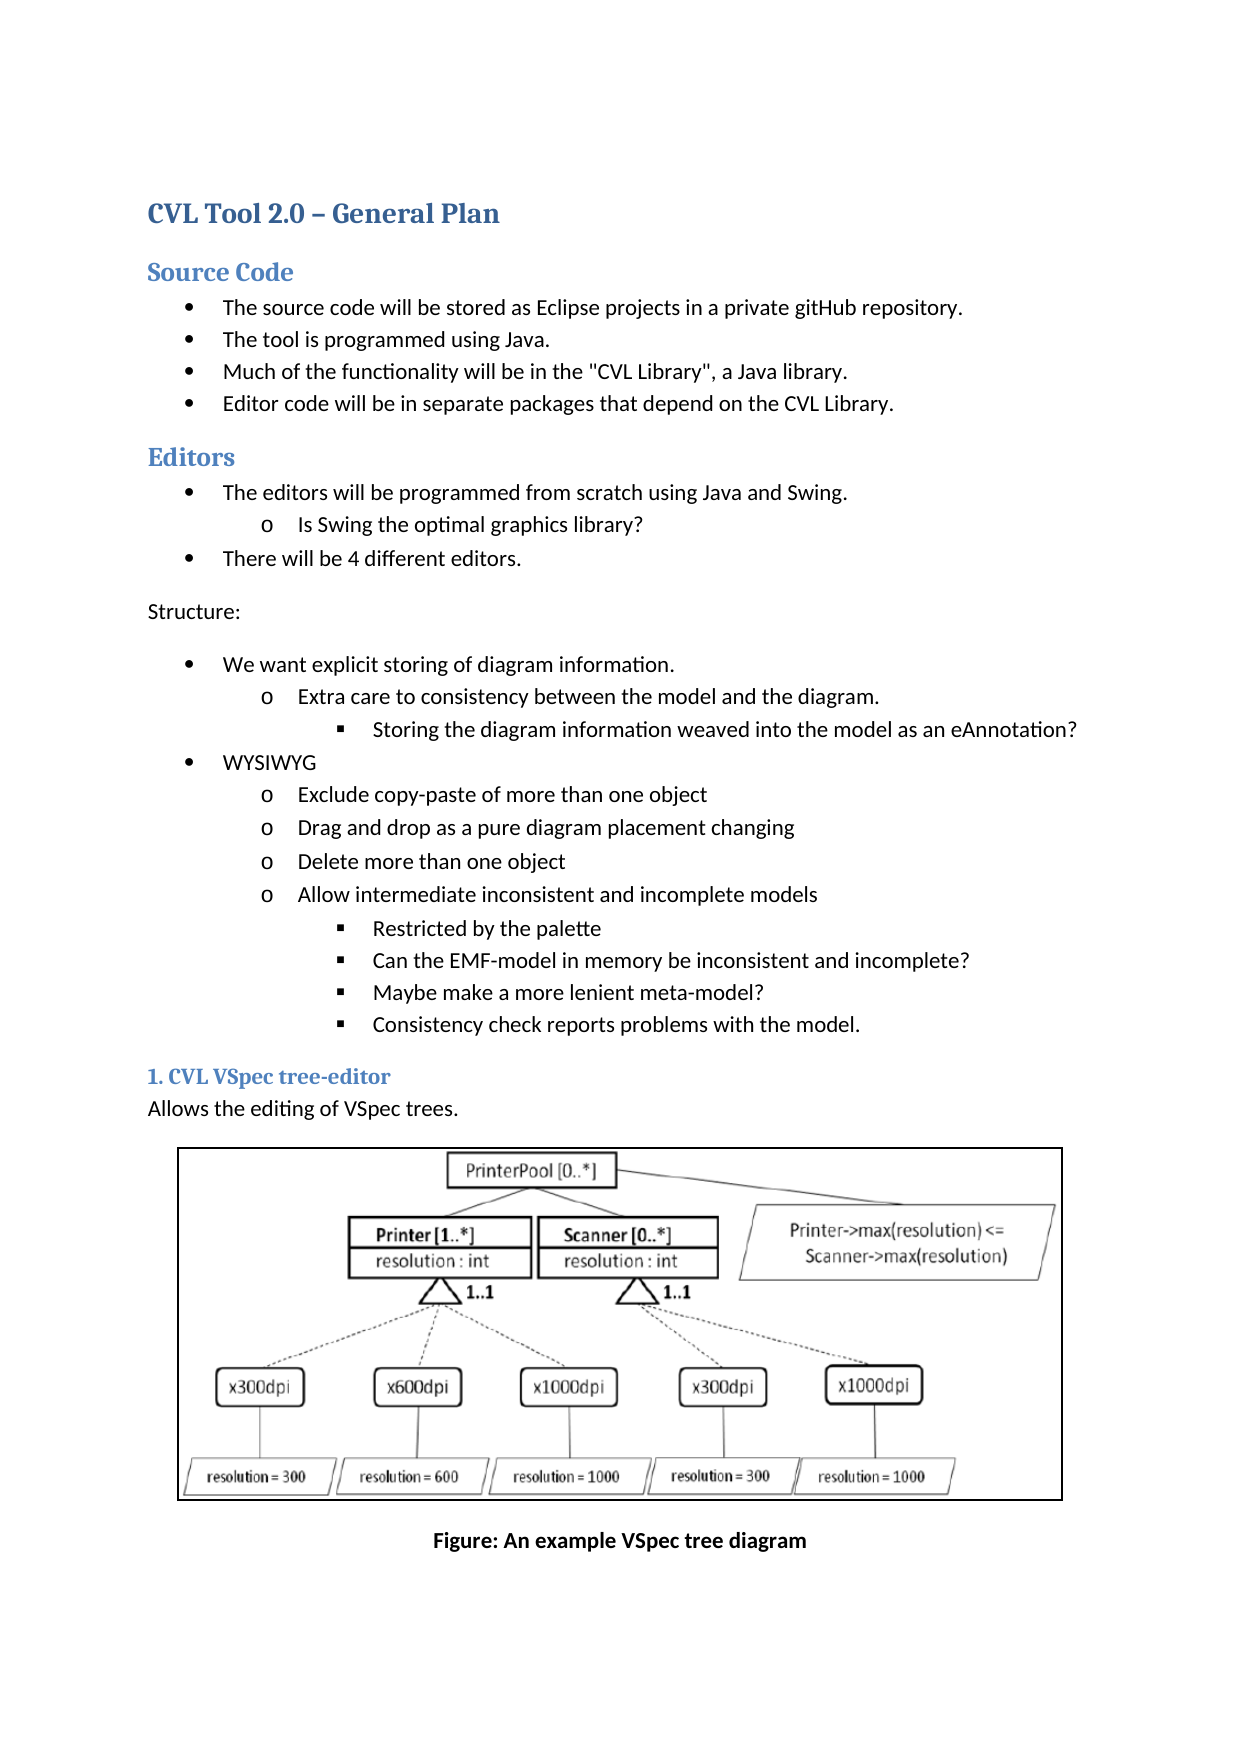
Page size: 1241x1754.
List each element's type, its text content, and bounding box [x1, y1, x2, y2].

list Consistency check reports problems with the model. [335, 1011, 1093, 1039]
text Structure: [148, 597, 1093, 625]
list There will be 4 different editors. [185, 544, 1093, 572]
list Delete more than one object [260, 847, 1093, 876]
list WYSIWYG [185, 748, 1093, 776]
subtitle Editors [148, 442, 1093, 473]
text Figure: An example VSpec tree diagram [148, 1526, 1093, 1554]
picture [179, 1149, 1061, 1499]
list Storing the diagram information weaved into the model as an eAnnotation? [335, 716, 1093, 743]
subtitle 1. CVL VSpec tree-editor [148, 1064, 1093, 1090]
text Allows the editing of VSpec trees. [148, 1094, 1093, 1122]
list Restricted by the palette [335, 914, 1093, 942]
list Drag and drop as a pure diagram placement changing [260, 813, 1093, 843]
list The editors will be programmed from scratch using Java and Swing. [185, 478, 1093, 506]
list Allow intermediate inconsistent and incomplete models [260, 881, 1093, 910]
subtitle CVL Tool 2.0 – General Plan [148, 198, 1093, 231]
list Can the EMF-model in memory be inconsistent and incomplete? [335, 946, 1093, 974]
list Exclude copy-paste of more than one object [260, 780, 1093, 809]
list Much of the functionality will be in the "CVL Library", a Java library. [185, 357, 1093, 385]
list Is Swing the optimal graphics library? [260, 510, 1093, 539]
list We want explicit storing of diagram information. [185, 650, 1093, 678]
list Editor code will be in separate packages that depend on the CVL Library. [185, 389, 1093, 417]
list Maybe make a more lenient meta-model? [335, 978, 1093, 1006]
list The source code will be stored as Eclipse projects in a private gitHub repository. [185, 293, 1093, 321]
list The tool is programmed using Java. [185, 325, 1093, 353]
subtitle Source Code [148, 257, 1093, 288]
list Extra care to consistency between the model and the diagram. [260, 682, 1093, 711]
